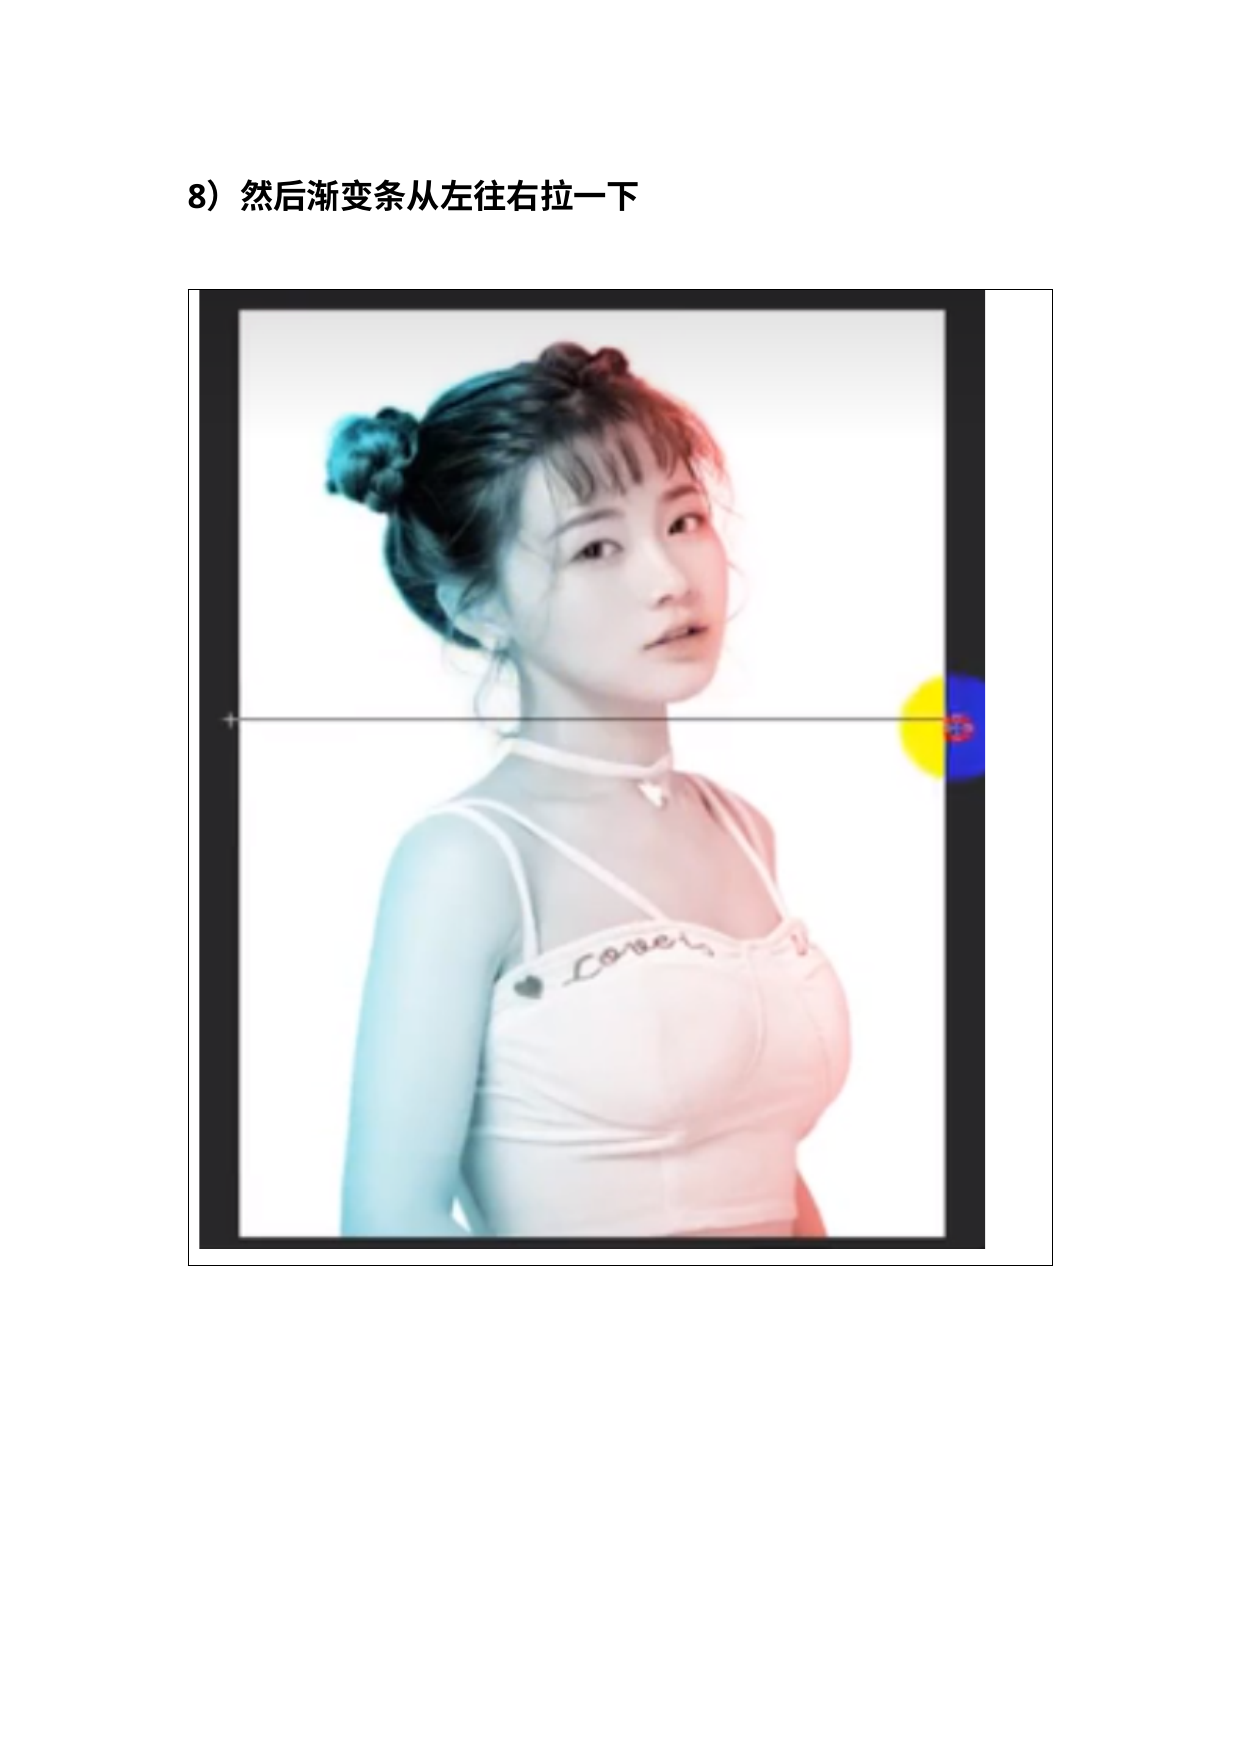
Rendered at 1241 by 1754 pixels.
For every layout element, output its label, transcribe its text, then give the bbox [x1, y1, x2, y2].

picture [199, 290, 986, 1249]
table_header [189, 290, 1052, 1265]
subtitle 8）然后渐变条从左往右拉一下 [187, 162, 1053, 227]
